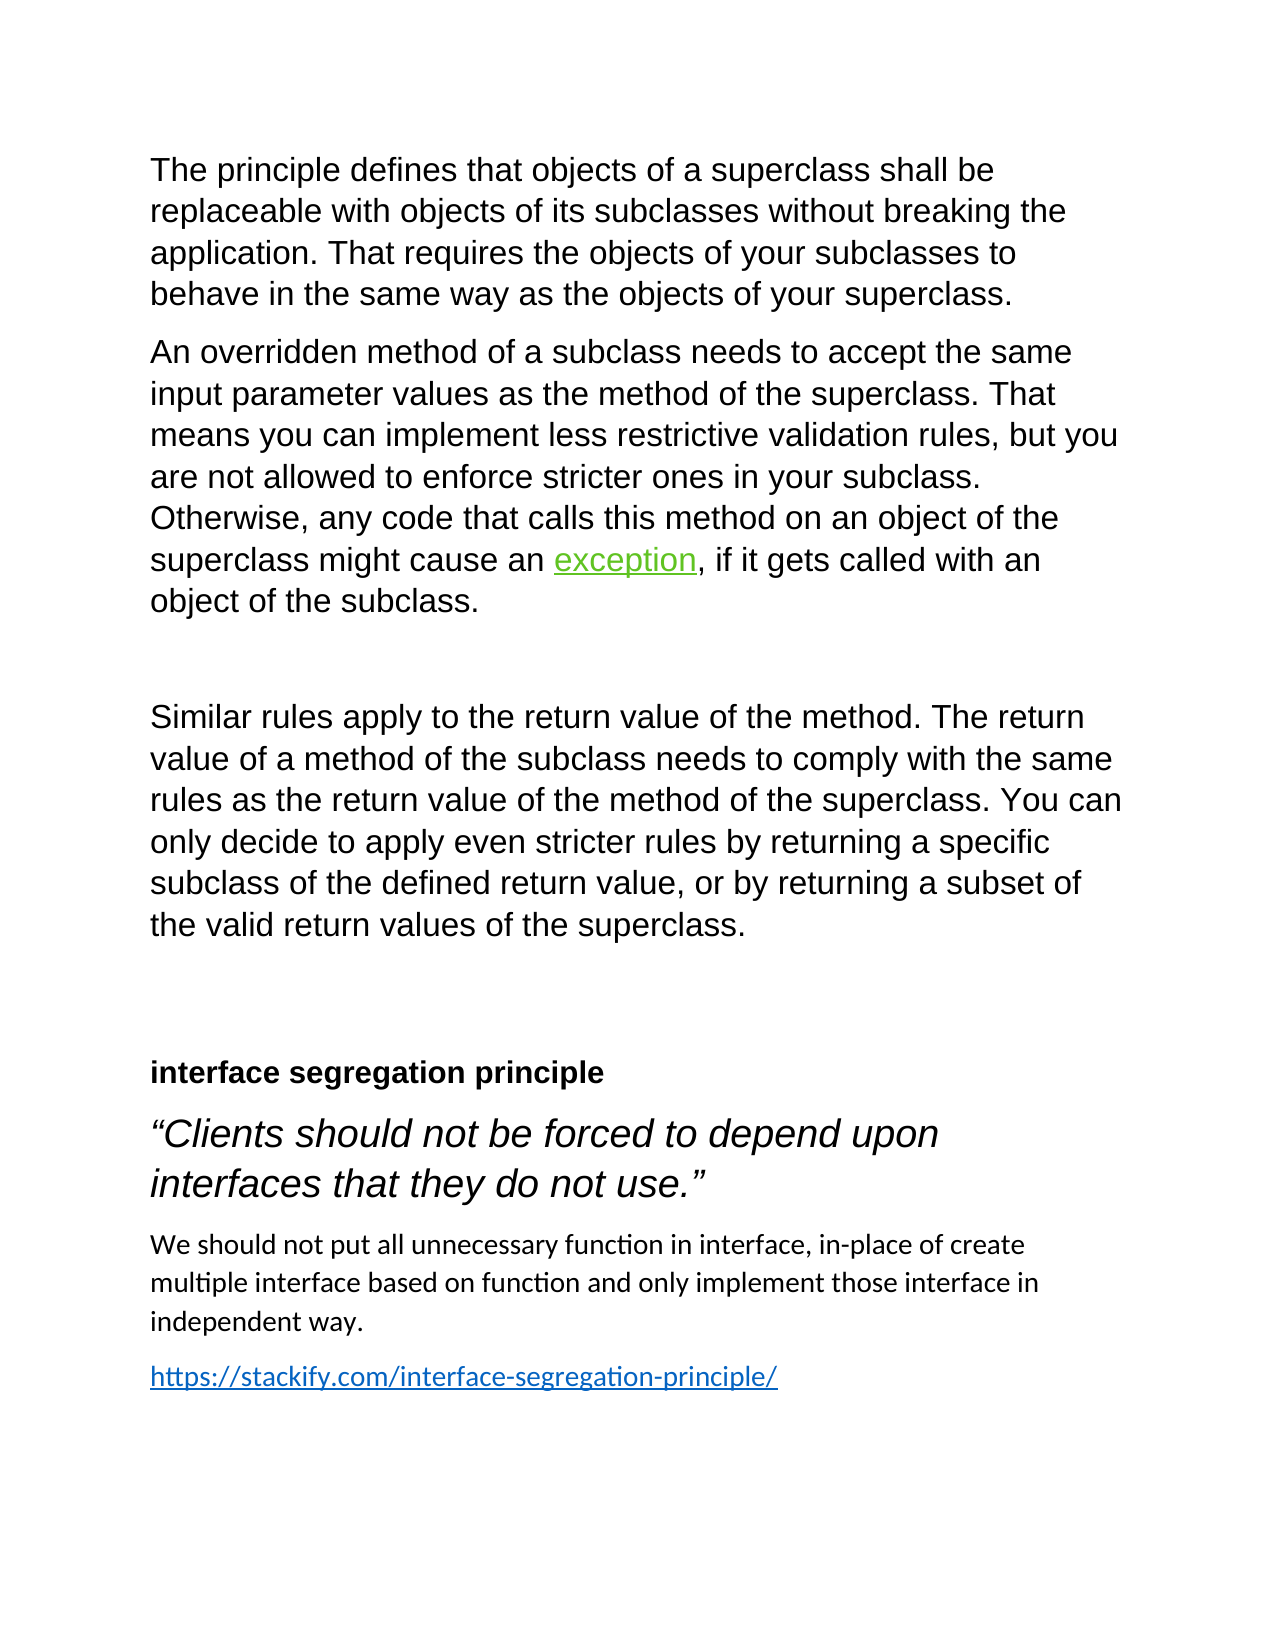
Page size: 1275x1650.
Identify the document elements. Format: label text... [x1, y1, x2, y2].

text “Clients should not be forced to depend upon interfaces that they do not use.” [150, 1111, 1125, 1206]
text https://stackify.com/interface-segregation-principle/ [150, 1358, 1125, 1393]
text The principle defines that objects of a superclass shall be replaceable with objects of its subclasses without breaking the application. That requires the objects of your subclasses to behave in the same way as the objects of your superclass. [150, 150, 1125, 313]
text An overridden method of a subclass needs to accept the same input parameter values as the method of the superclass. That means you can implement less restrictive validation rules, but you are not allowed to enforce stricter ones in your subclass. Otherwise, any code that calls this method on an object of the superclass might cause an exception, if it gets called with an object of the subclass. [150, 332, 1125, 620]
text Similar rules apply to the return value of the method. The return value of a method of the subclass needs to comply with the same rules as the return value of the method of the superclass. You can only decide to apply even stricter rules by returning a specific subclass of the defined return value, or by returning a subset of the valid return values of the superclass. [150, 697, 1125, 943]
text We should not put all unnecessary function in interface, in-place of create multiple interface based on function and only implement those interface in independent way. [150, 1226, 1125, 1338]
subtitle interface segregation principle [150, 1054, 1125, 1090]
